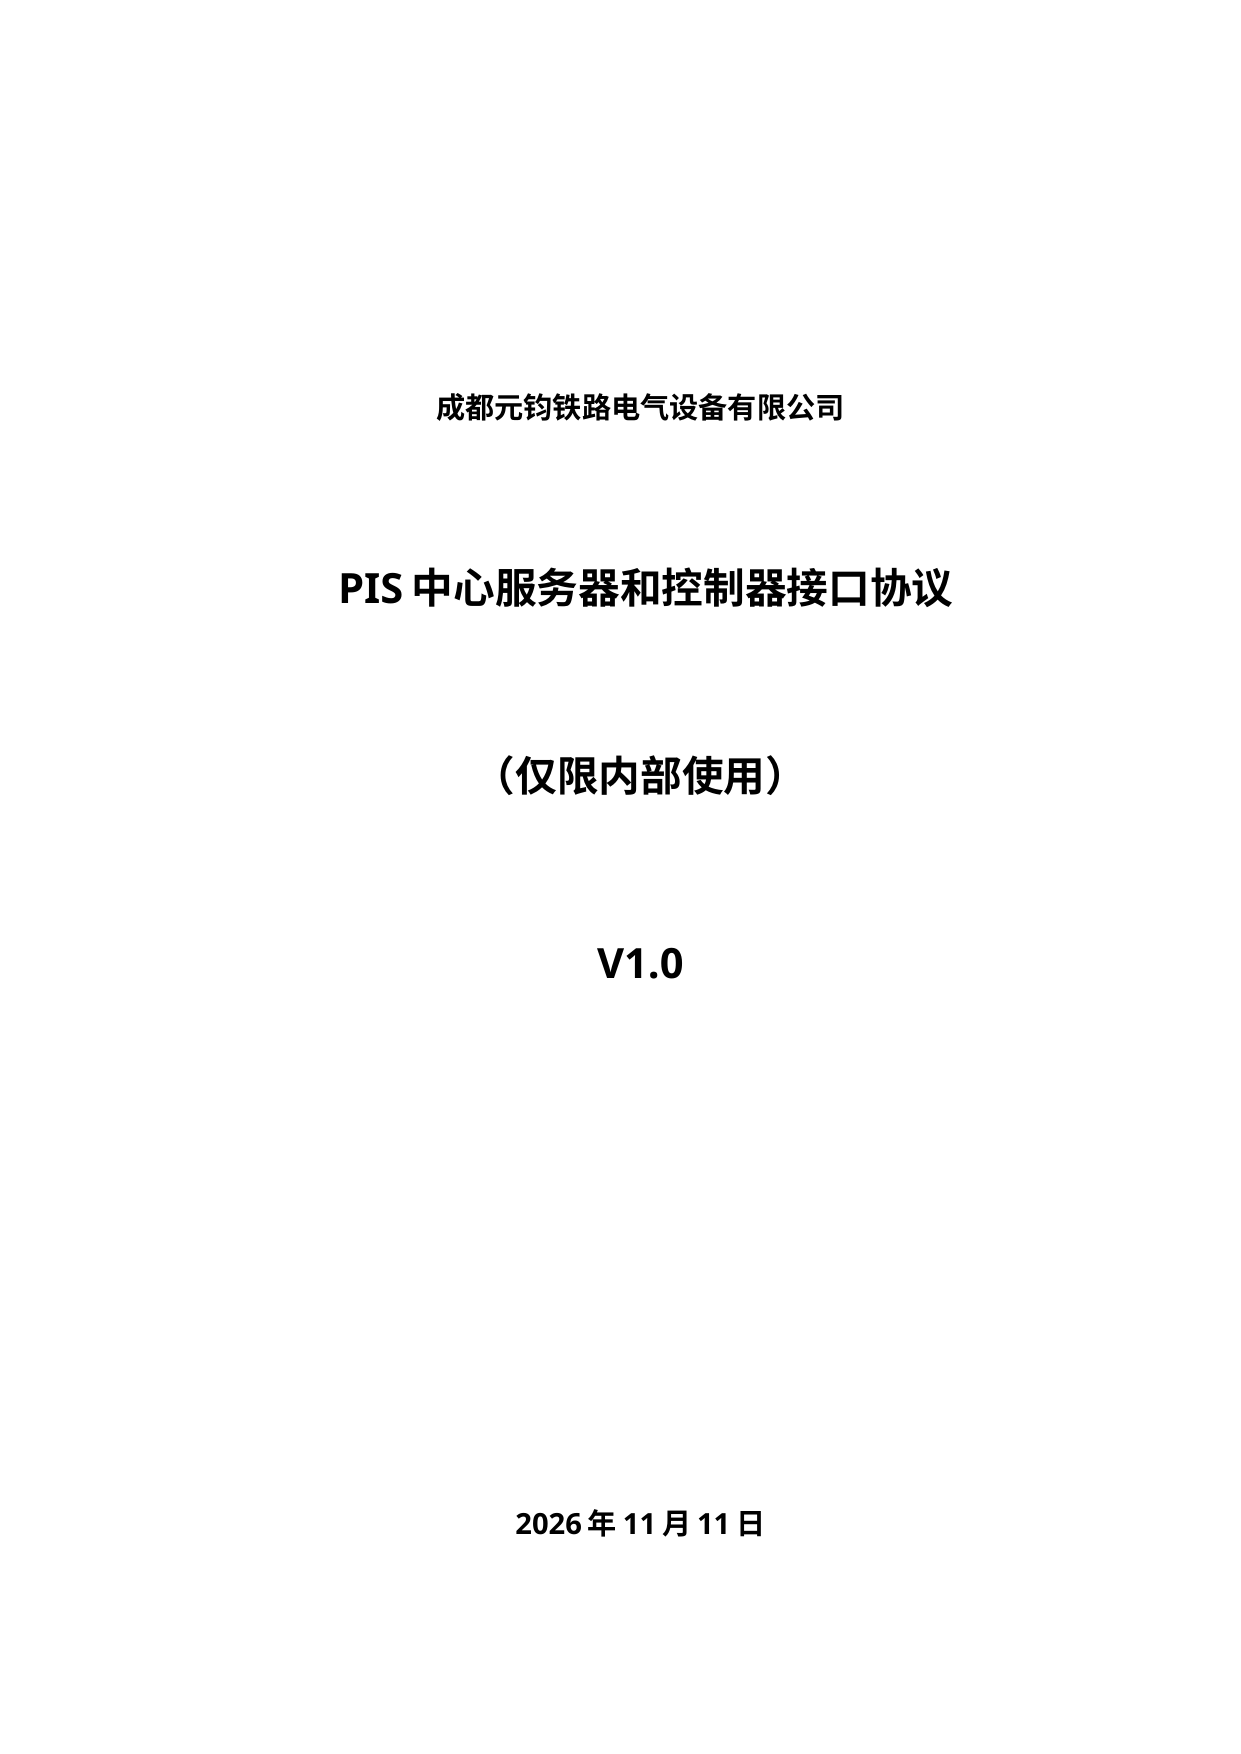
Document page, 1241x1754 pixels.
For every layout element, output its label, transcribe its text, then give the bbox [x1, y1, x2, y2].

text （仅限内部使用） [187, 741, 1093, 806]
text 2018年11月21日 [187, 1490, 1093, 1555]
text V1.0 [187, 930, 1093, 995]
text PIS中心服务器和控制器接口协议 [187, 553, 1093, 618]
text 成都元钧铁路电气设备有限公司 [187, 373, 1093, 438]
